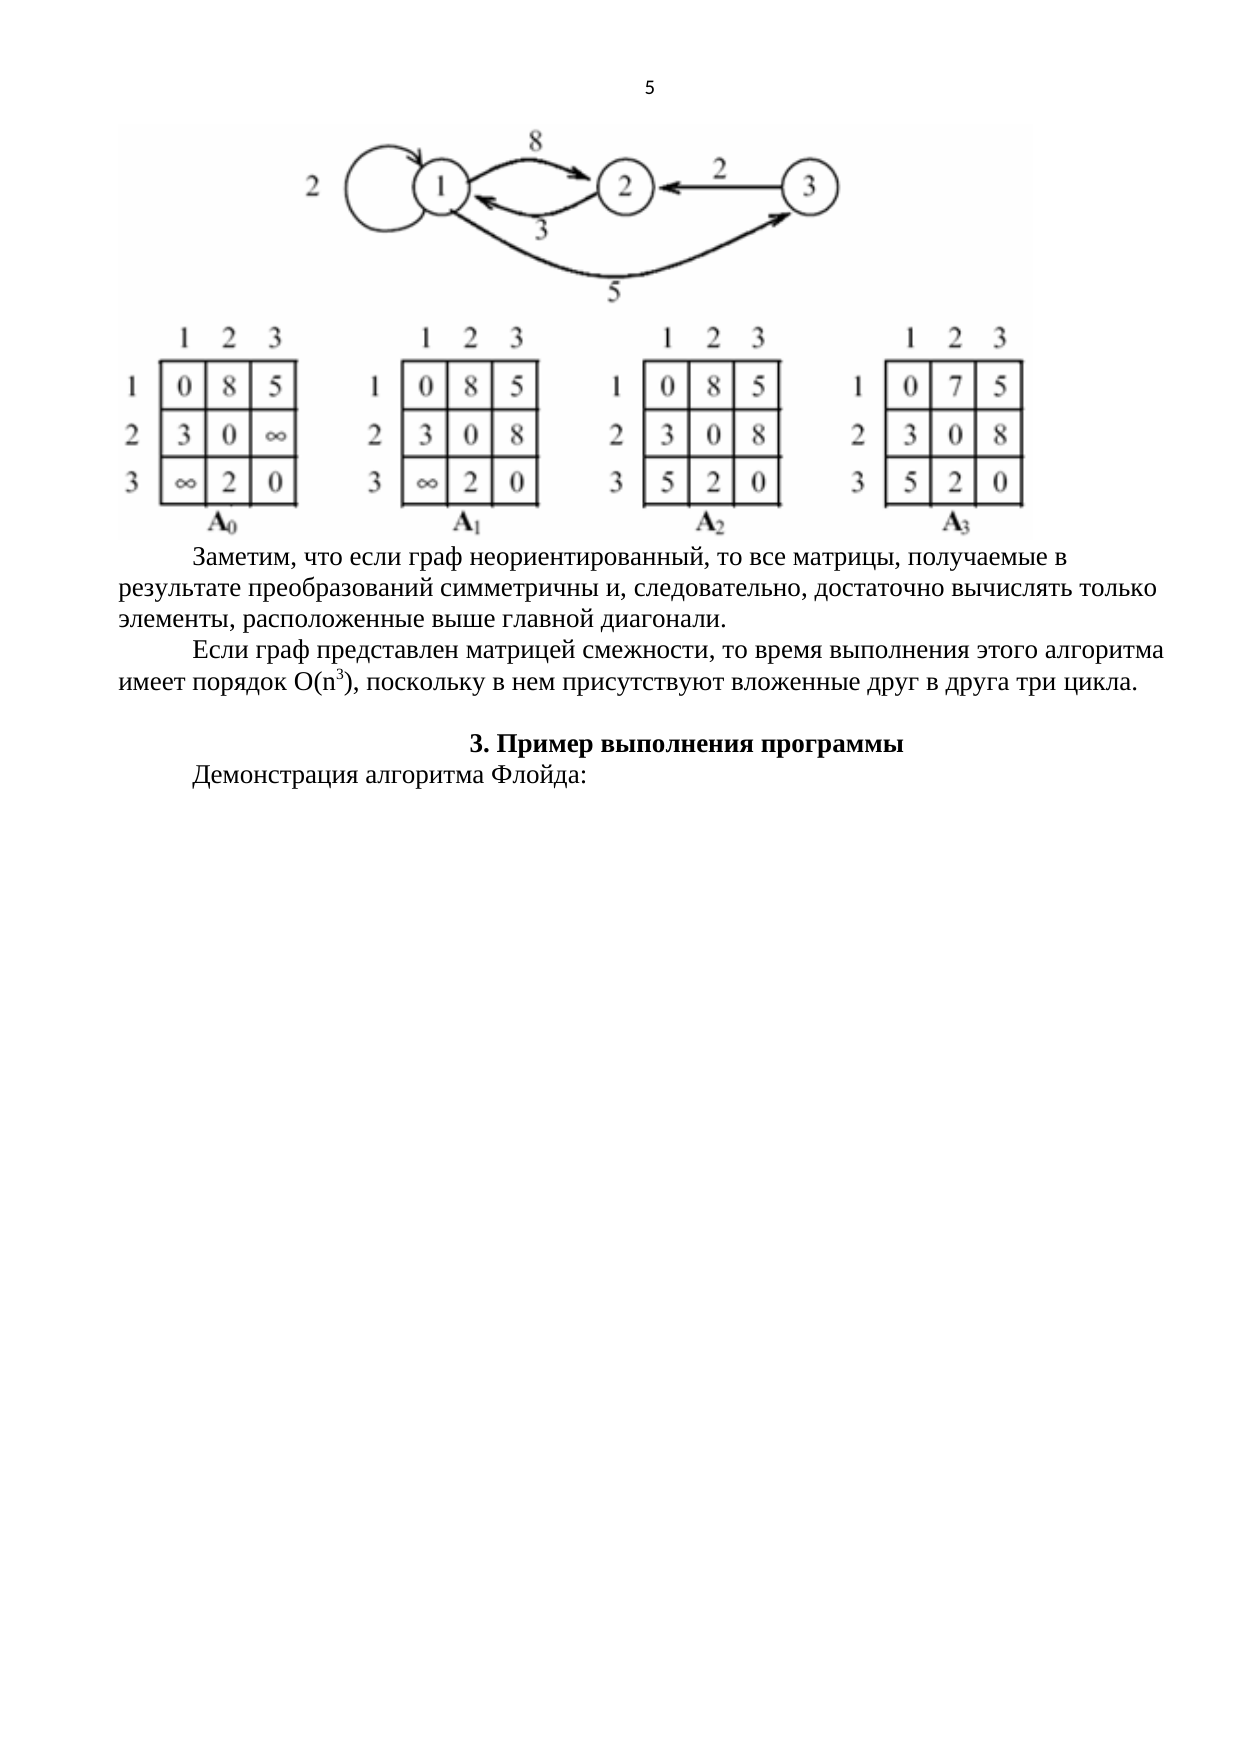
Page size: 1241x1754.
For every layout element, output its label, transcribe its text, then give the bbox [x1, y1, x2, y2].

picture [118, 124, 1033, 540]
list Пример выполнения программы [118, 727, 1181, 758]
text Если граф представлен матрицей смежности, то время выполнения этого алгоритма имеет порядок O(n3), поскольку в нем присутствуют вложенные друг в друга три цикла. [118, 633, 1181, 696]
text Заметим, что если граф неориентированный, то все матрицы, получаемые в результате преобразований симметричны и, следовательно, достаточно вычислять только элементы, расположенные выше главной диагонали. [118, 540, 1181, 633]
text Демонстрация алгоритма Флойда: [118, 758, 1181, 789]
